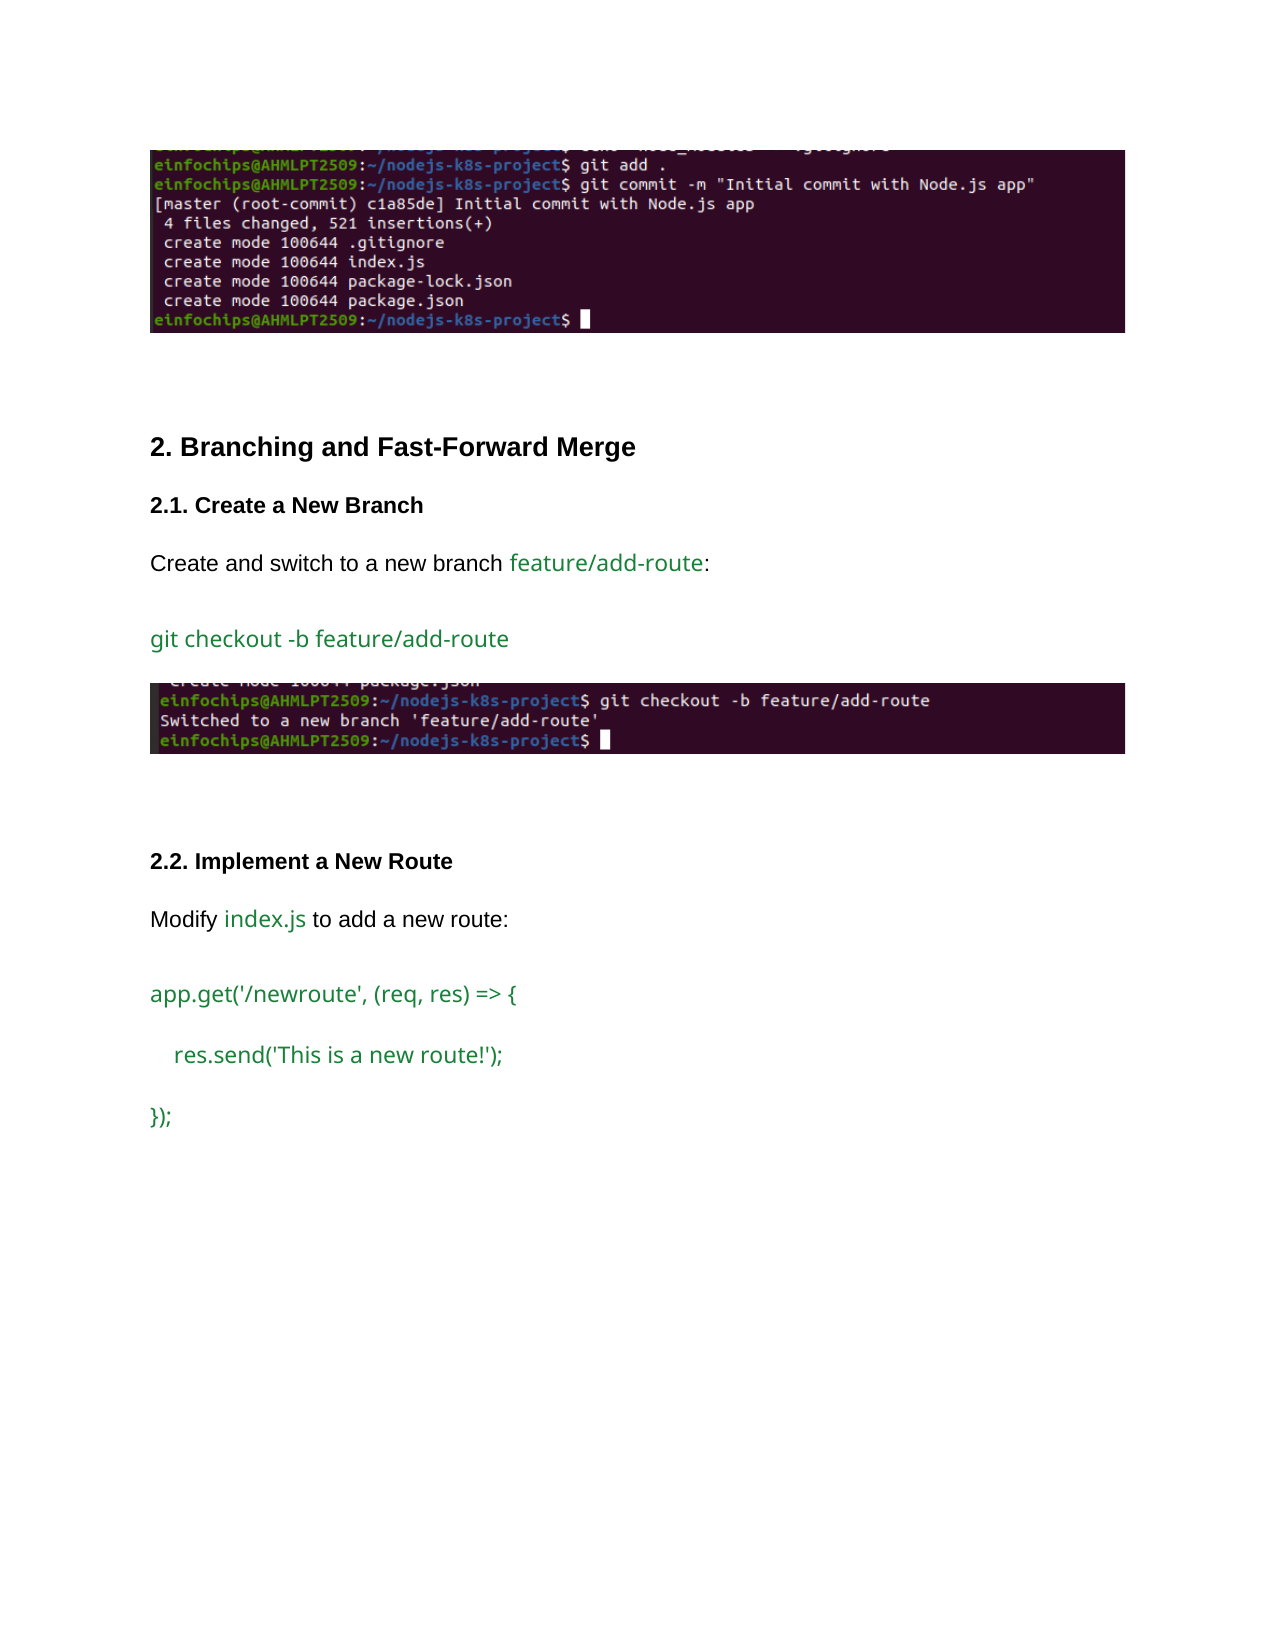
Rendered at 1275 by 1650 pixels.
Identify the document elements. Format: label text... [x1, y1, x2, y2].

subtitle 2. Branching and Fast-Forward Merge [150, 431, 1125, 462]
text }); [150, 1100, 1125, 1131]
text 2.1. Create a New Branch [150, 492, 1125, 518]
text Create and switch to a new branch feature/add-route: git checkout -b feature/add-route [150, 547, 1125, 654]
picture [150, 683, 1125, 754]
picture [150, 150, 1125, 333]
text Modify index.js to add a new route: app.get('/newroute', (req, res) => { [150, 903, 1125, 1009]
text 2.2. Implement a New Route [150, 848, 1125, 874]
text res.send('This is a new route!'); [150, 1039, 1125, 1071]
